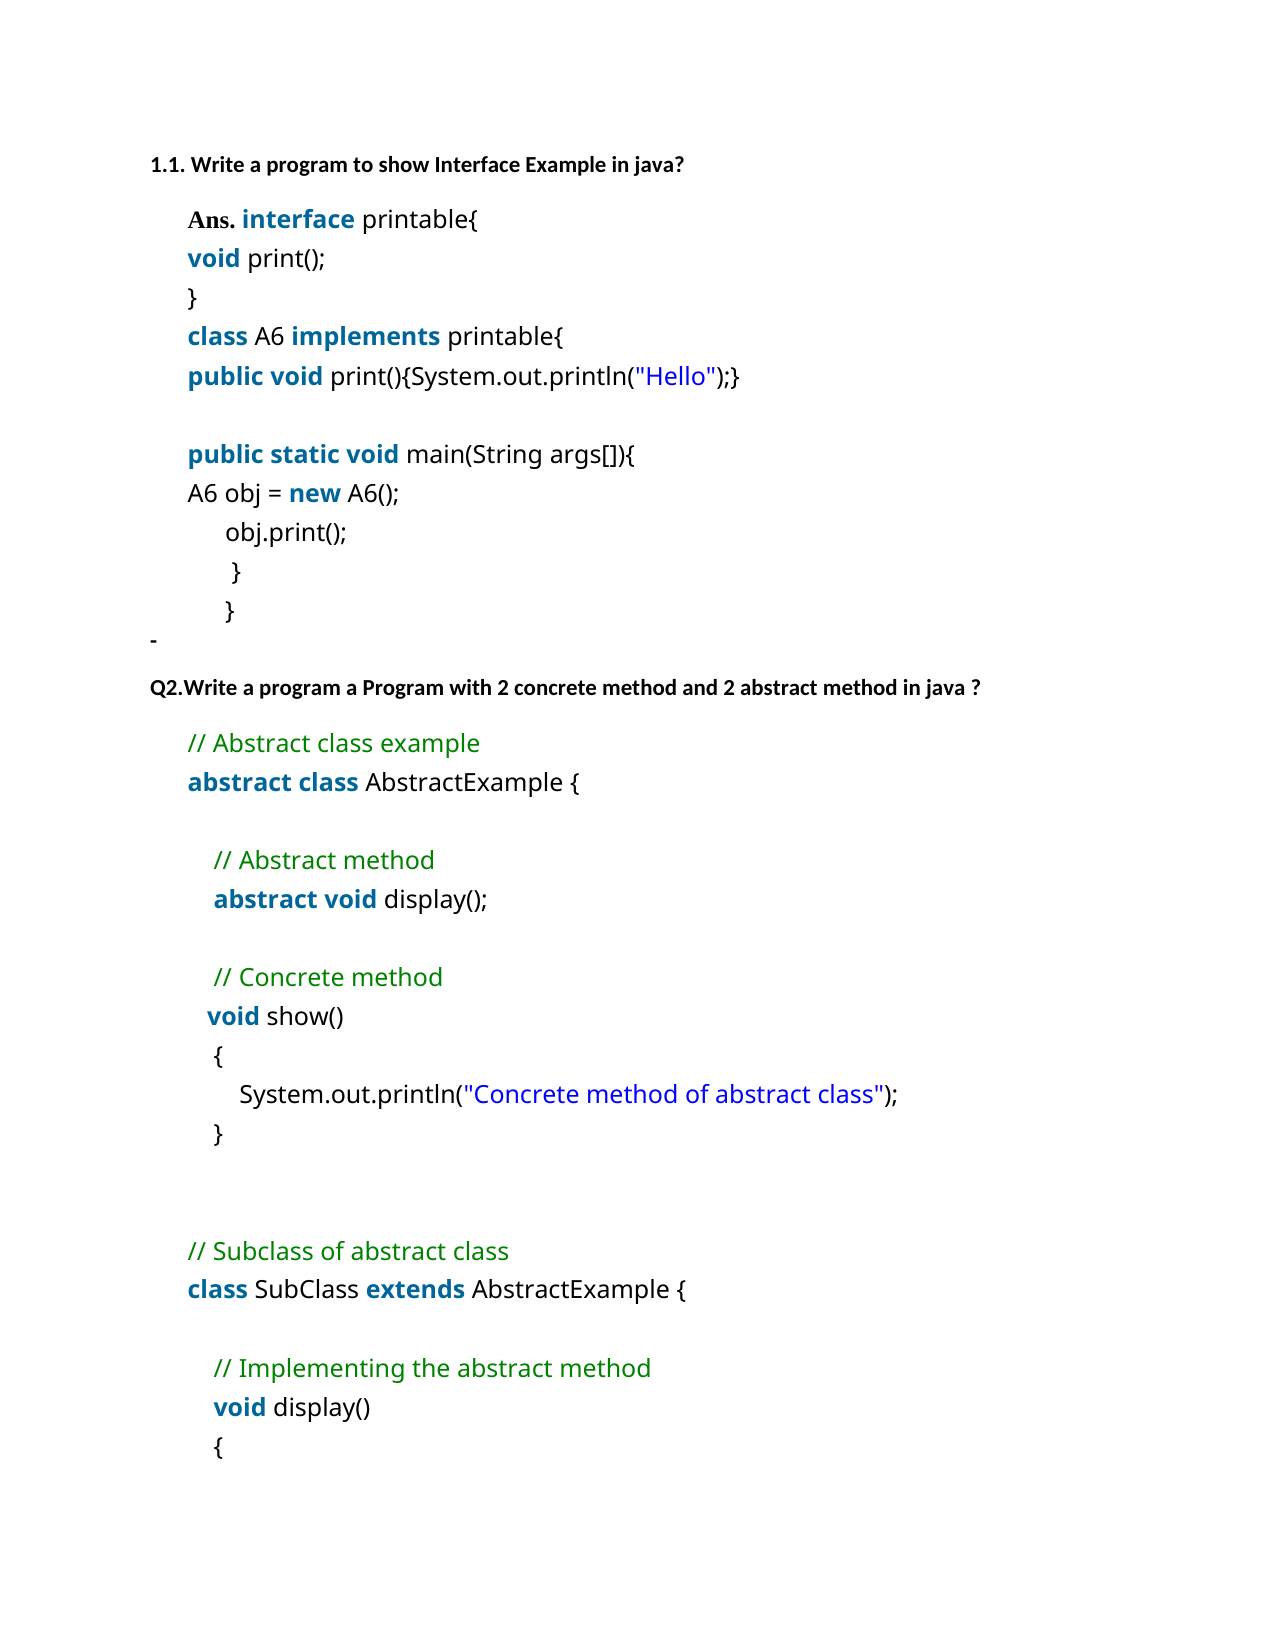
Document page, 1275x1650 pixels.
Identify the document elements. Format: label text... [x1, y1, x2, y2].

text void print(); [187, 236, 1125, 275]
text // Abstract method [187, 837, 1125, 877]
text void show() [187, 994, 1125, 1033]
text // Subclass of abstract class [187, 1228, 1125, 1267]
text Ans. interface printable{ [187, 197, 1125, 236]
text public static void main(String args[]){ [187, 431, 1125, 470]
text } [225, 587, 1125, 627]
text obj.print(); [225, 509, 1125, 548]
text // Concrete method [187, 955, 1125, 994]
text System.out.println("Concrete method of abstract class"); [187, 1072, 1125, 1111]
text } [187, 275, 1125, 314]
text { [187, 1423, 1125, 1462]
text } [225, 548, 1125, 587]
text void display() [187, 1384, 1125, 1423]
text Q2.Write a program a Program with 2 concrete method and 2 abstract method in java ? [150, 673, 1125, 701]
text // Implementing the abstract method [187, 1345, 1125, 1384]
text A6 obj = new A6(); [187, 470, 1125, 509]
text abstract class AbstractExample { [187, 759, 1125, 798]
text - [150, 627, 1125, 654]
text // Abstract class example [187, 720, 1125, 759]
text public void print(){System.out.println("Hello");} [187, 353, 1125, 392]
text 1.1. Write a program to show Interface Example in java? [150, 150, 1125, 178]
text } [187, 1111, 1125, 1150]
text { [187, 1033, 1125, 1072]
text abstract void display(); [187, 877, 1125, 916]
text class SubClass extends AbstractExample { [187, 1267, 1125, 1306]
text class A6 implements printable{ [187, 314, 1125, 353]
